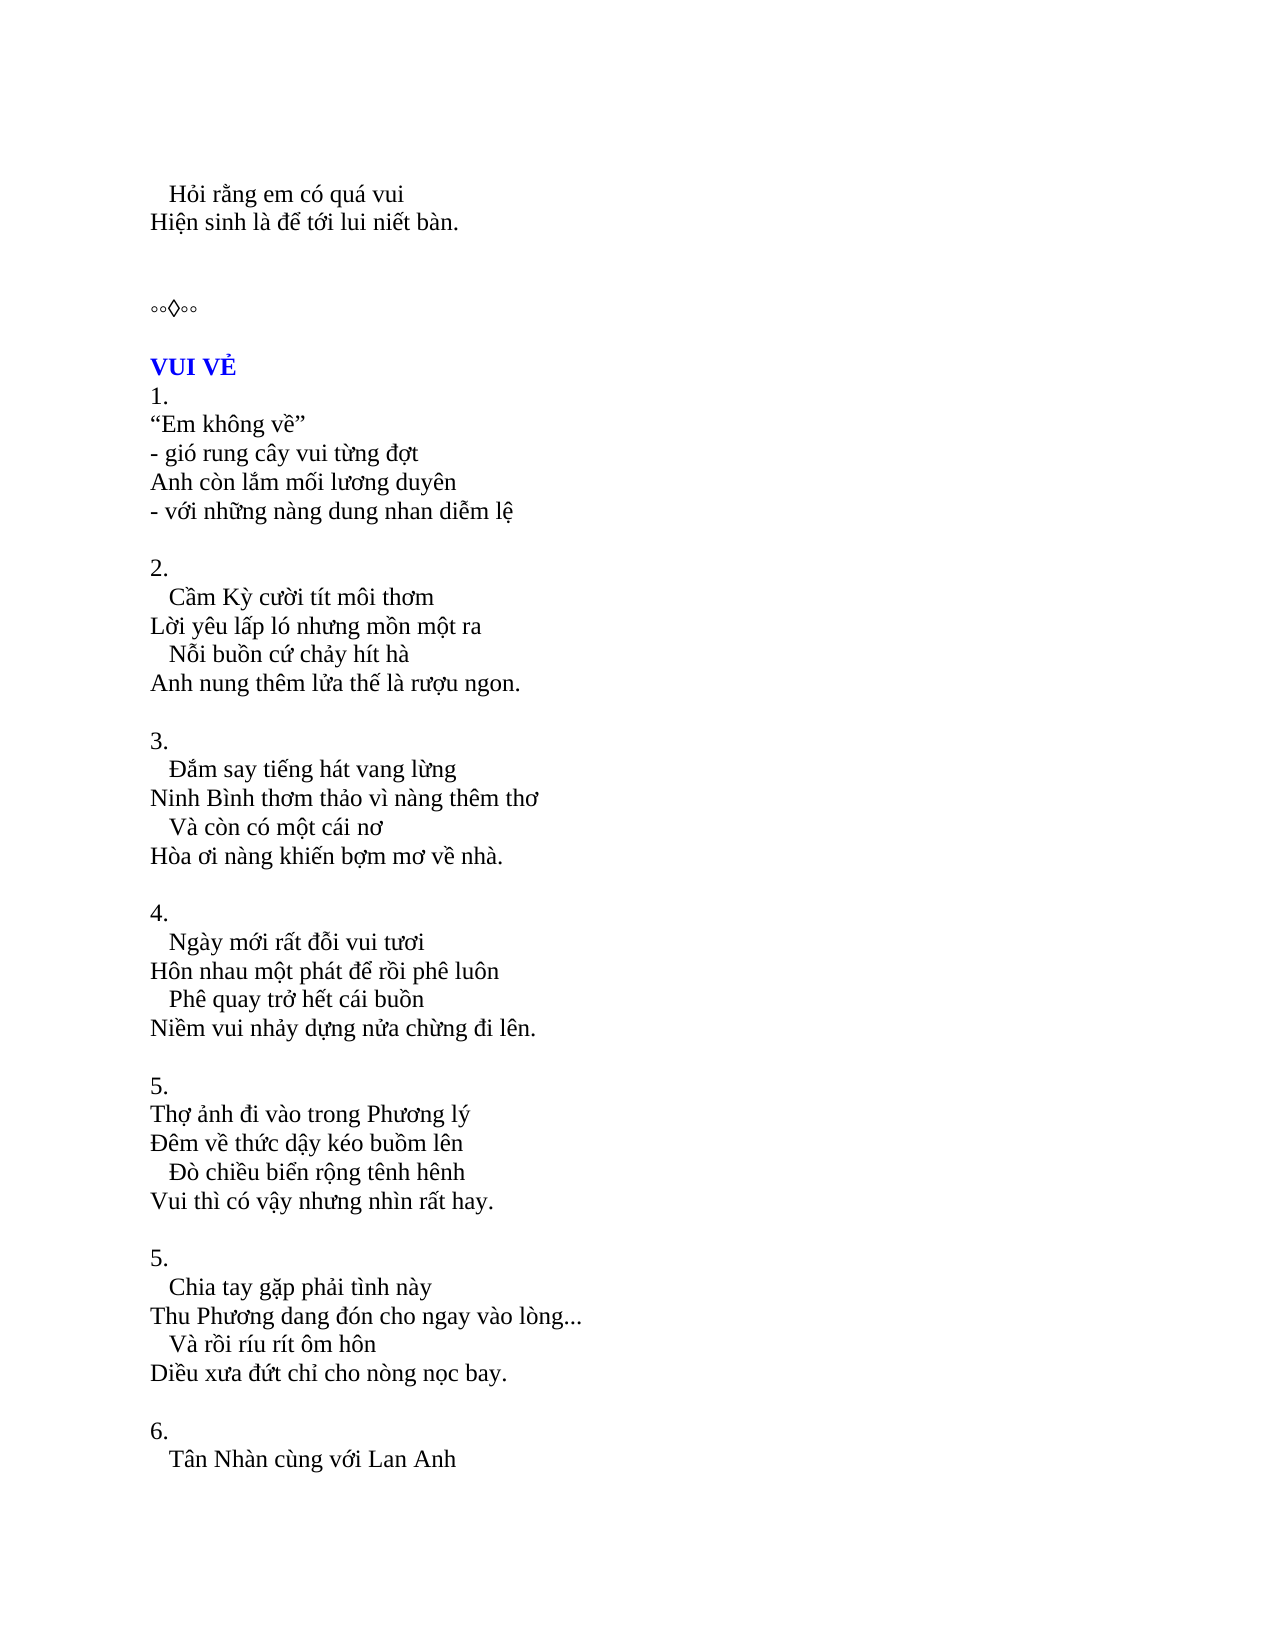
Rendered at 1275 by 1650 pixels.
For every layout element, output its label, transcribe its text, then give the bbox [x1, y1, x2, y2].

text ◦◦◊◦◦ [150, 265, 1125, 323]
